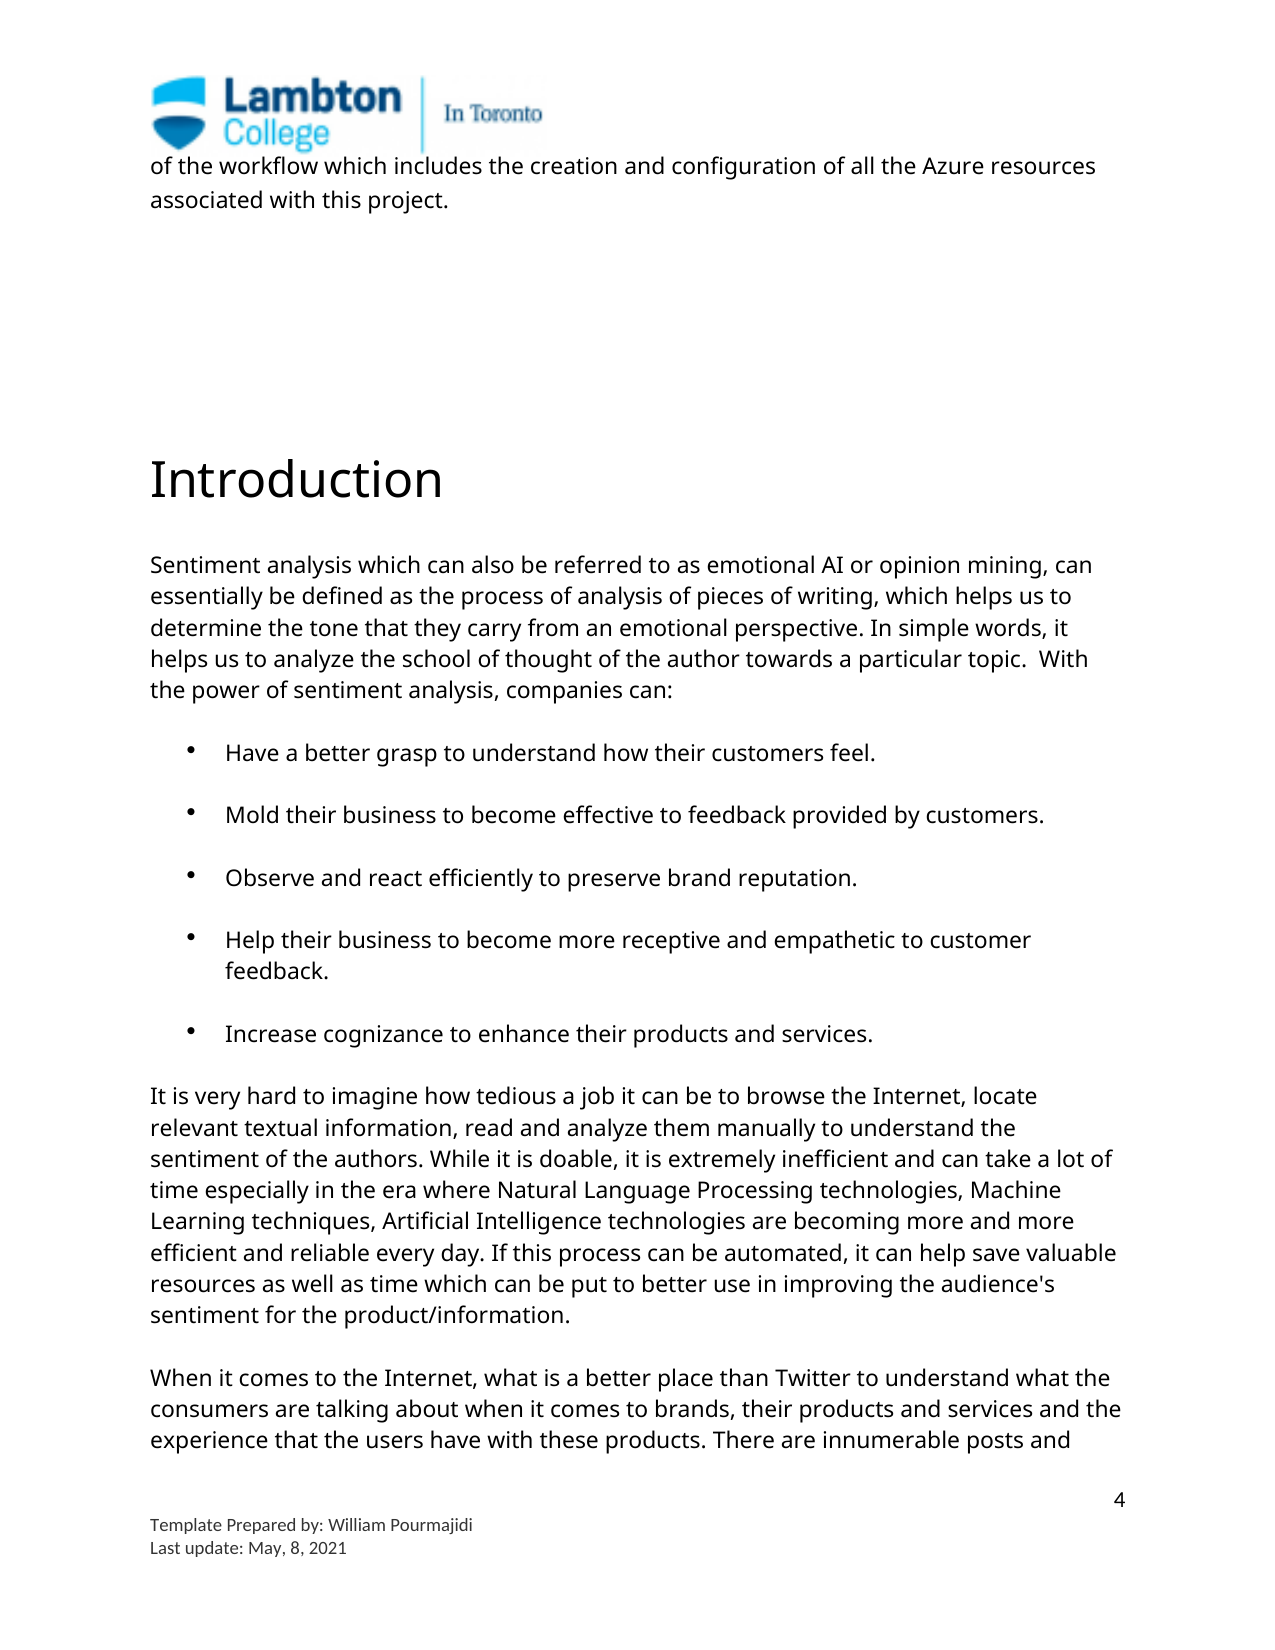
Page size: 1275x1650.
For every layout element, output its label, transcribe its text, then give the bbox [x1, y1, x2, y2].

list Help their business to become more receptive and empathetic to customer feedback. [187, 924, 1125, 986]
text It is very hard to imagine how tedious a job it can be to browse the Internet, locate relevant textual information, read and analyze them manually to understand the sentiment of the authors. While it is doable, it is extremely inefficient and can take a lot of time especially in the era where Natural Language Processing technologies, Machine Learning techniques, Artificial Intelligence technologies are becoming more and more efficient and reliable every day. If this process can be automated, it can help save valuable resources as well as time which can be put to better use in improving the audience's sentiment for the product/information. [150, 1080, 1125, 1330]
subtitle Introduction [150, 444, 1125, 512]
list Increase cognizance to enhance their products and services. [187, 1018, 1125, 1049]
text Sentiment analysis which can also be referred to as emotional AI or opinion mining, can essentially be defined as the process of analysis of pieces of writing, which helps us to determine the tone that they carry from an emotional perspective. In simple words, it helps us to analyze the school of thought of the author towards a particular topic. With the power of sentiment analysis, companies can: [150, 549, 1125, 705]
list Observe and react efficiently to preserve brand reputation. [187, 861, 1125, 893]
list Mold their business to become effective to feedback provided by customers. [187, 799, 1125, 830]
picture [150, 75, 547, 150]
list Have a better grasp to understand how their customers feel. [187, 736, 1125, 768]
